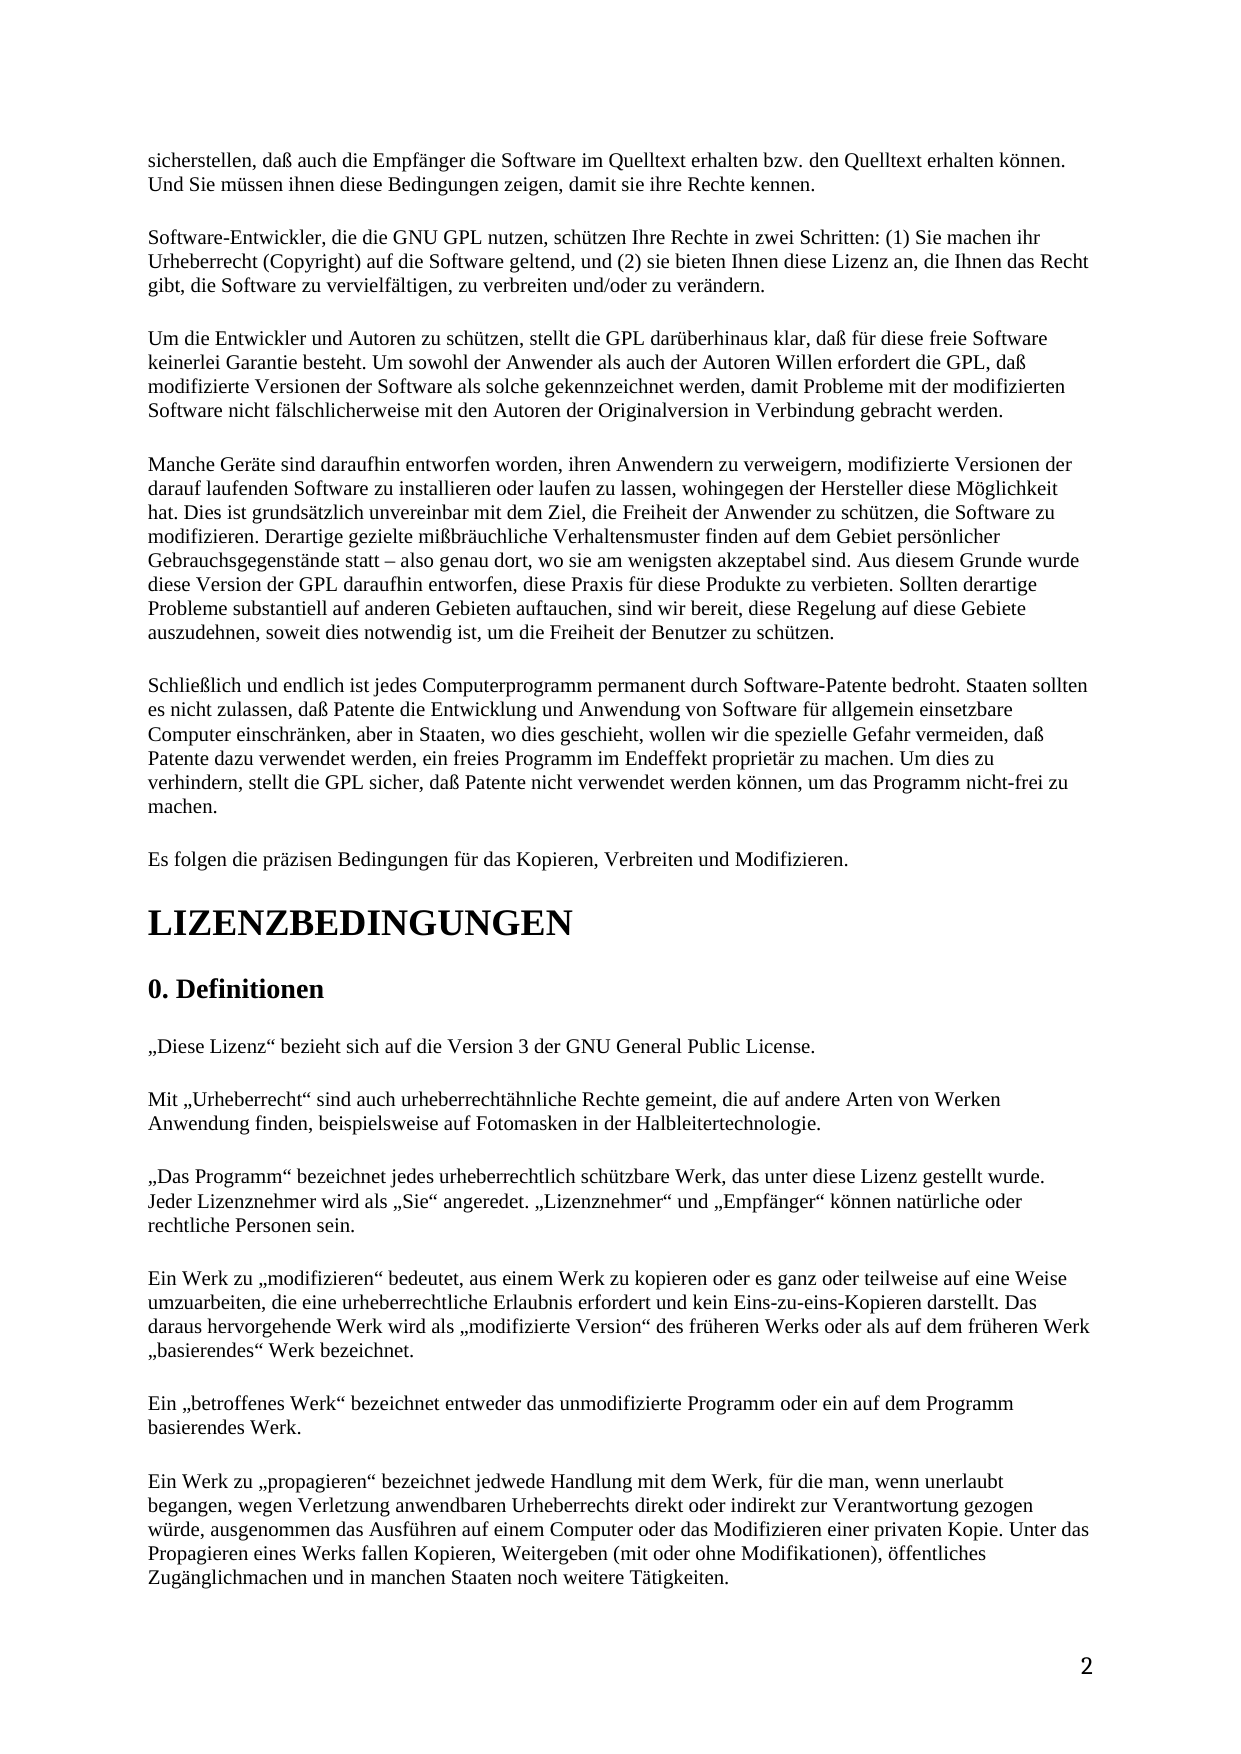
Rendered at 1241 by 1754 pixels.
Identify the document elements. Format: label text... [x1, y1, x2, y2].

text Manche Geräte sind daraufhin entworfen worden, ihren Anwendern zu verweigern, modifizierte Versionen der darauf laufenden Software zu installieren oder laufen zu lassen, wohingegen der Hersteller diese Möglichkeit hat. Dies ist grundsätzlich unvereinbar mit dem Ziel, die Freiheit der Anwender zu schützen, die Software zu modifizieren. Derartige gezielte mißbräuchliche Verhaltensmuster finden auf dem Gebiet persönlicher Gebrauchsgegenstände statt – also genau dort, wo sie am wenigsten akzeptabel sind. Aus diesem Grunde wurde diese Version der GPL daraufhin entworfen, diese Praxis für diese Produkte zu verbieten. Sollten derartige Probleme substantiell auf anderen Gebieten auftauchen, sind wir bereit, diese Regelung auf diese Gebiete auszudehnen, soweit dies notwendig ist, um die Freiheit der Benutzer zu schützen. [148, 452, 1093, 644]
text Ein Werk zu „modifizieren“ bedeutet, aus einem Werk zu kopieren oder es ganz oder teilweise auf eine Weise umzuarbeiten, die eine urheberrechtliche Erlaubnis erfordert und kein Eins-zu-eins-Kopieren darstellt. Das daraus hervorgehende Werk wird als „modifizierte Version“ des früheren Werks oder als auf dem früheren Werk „basierendes“ Werk bezeichnet. [148, 1266, 1093, 1362]
text Mit „Urheberrecht“ sind auch urheberrechtähnliche Rechte gemeint, die auf andere Arten von Werken Anwendung finden, beispielsweise auf Fotomasken in der Halbleitertechnologie. [148, 1087, 1093, 1135]
text „Diese Lizenz“ bezieht sich auf die Version 3 der GNU General Public License. [148, 1034, 1093, 1058]
text Software-Entwickler, die die GNU GPL nutzen, schützen Ihre Rechte in zwei Schritten: (1) Sie machen ihr Urheberrecht (Copyright) auf die Software geltend, und (2) sie bieten Ihnen diese Lizenz an, die Ihnen das Recht gibt, die Software zu vervielfältigen, zu verbreiten und/oder zu verändern. [148, 225, 1093, 297]
text Es folgen die präzisen Bedingungen für das Kopieren, Verbreiten und Modifizieren. [148, 847, 1093, 871]
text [148, 148, 1093, 196]
text „Das Programm“ bezeichnet jedes urheberrechtlich schützbare Werk, das unter diese Lizenz gestellt wurde. Jeder Lizenznehmer wird als „Sie“ angeredet. „Lizenznehmer“ und „Empfänger“ können natürliche oder rechtliche Personen sein. [148, 1164, 1093, 1237]
text Um die Entwickler und Autoren zu schützen, stellt die GPL darüberhinaus klar, daß für diese freie Software keinerlei Garantie besteht. Um sowohl der Anwender als auch der Autoren Willen erfordert die GPL, daß modifizierte Versionen der Software als solche gekennzeichnet werden, damit Probleme mit der modifizierten Software nicht fälschlicherweise mit den Autoren der Originalversion in Verbindung gebracht werden. [148, 326, 1093, 422]
text Schließlich und endlich ist jedes Computerprogramm permanent durch Software-Patente bedroht. Staaten sollten es nicht zulassen, daß Patente die Entwicklung und Anwendung von Software für allgemein einsetzbare Computer einschränken, aber in Staaten, wo dies geschieht, wollen wir die spezielle Gefahr vermeiden, daß Patente dazu verwendet werden, ein freies Programm im Endeffekt proprietär zu machen. Um dies zu verhindern, stellt die GPL sicher, daß Patente nicht verwendet werden können, um das Programm nicht-frei zu machen. [148, 673, 1093, 818]
text 0. Definitionen [148, 972, 1093, 1005]
text LIZENZBEDINGUNGEN [148, 900, 1093, 943]
text Ein „betroffenes Werk“ bezeichnet entweder das unmodifizierte Programm oder ein auf dem Programm basierendes Werk. [148, 1391, 1093, 1439]
text Ein Werk zu „propagieren“ bezeichnet jedwede Handlung mit dem Werk, für die man, wenn unerlaubt begangen, wegen Verletzung anwendbaren Urheberrechts direkt oder indirekt zur Verantwortung gezogen würde, ausgenommen das Ausführen auf einem Computer oder das Modifizieren einer privaten Kopie. Unter das Propagieren eines Werks fallen Kopieren, Weitergeben (mit oder ohne Modifikationen), öffentliches Zugänglichmachen und in manchen Staaten noch weitere Tätigkeiten. [148, 1468, 1093, 1589]
